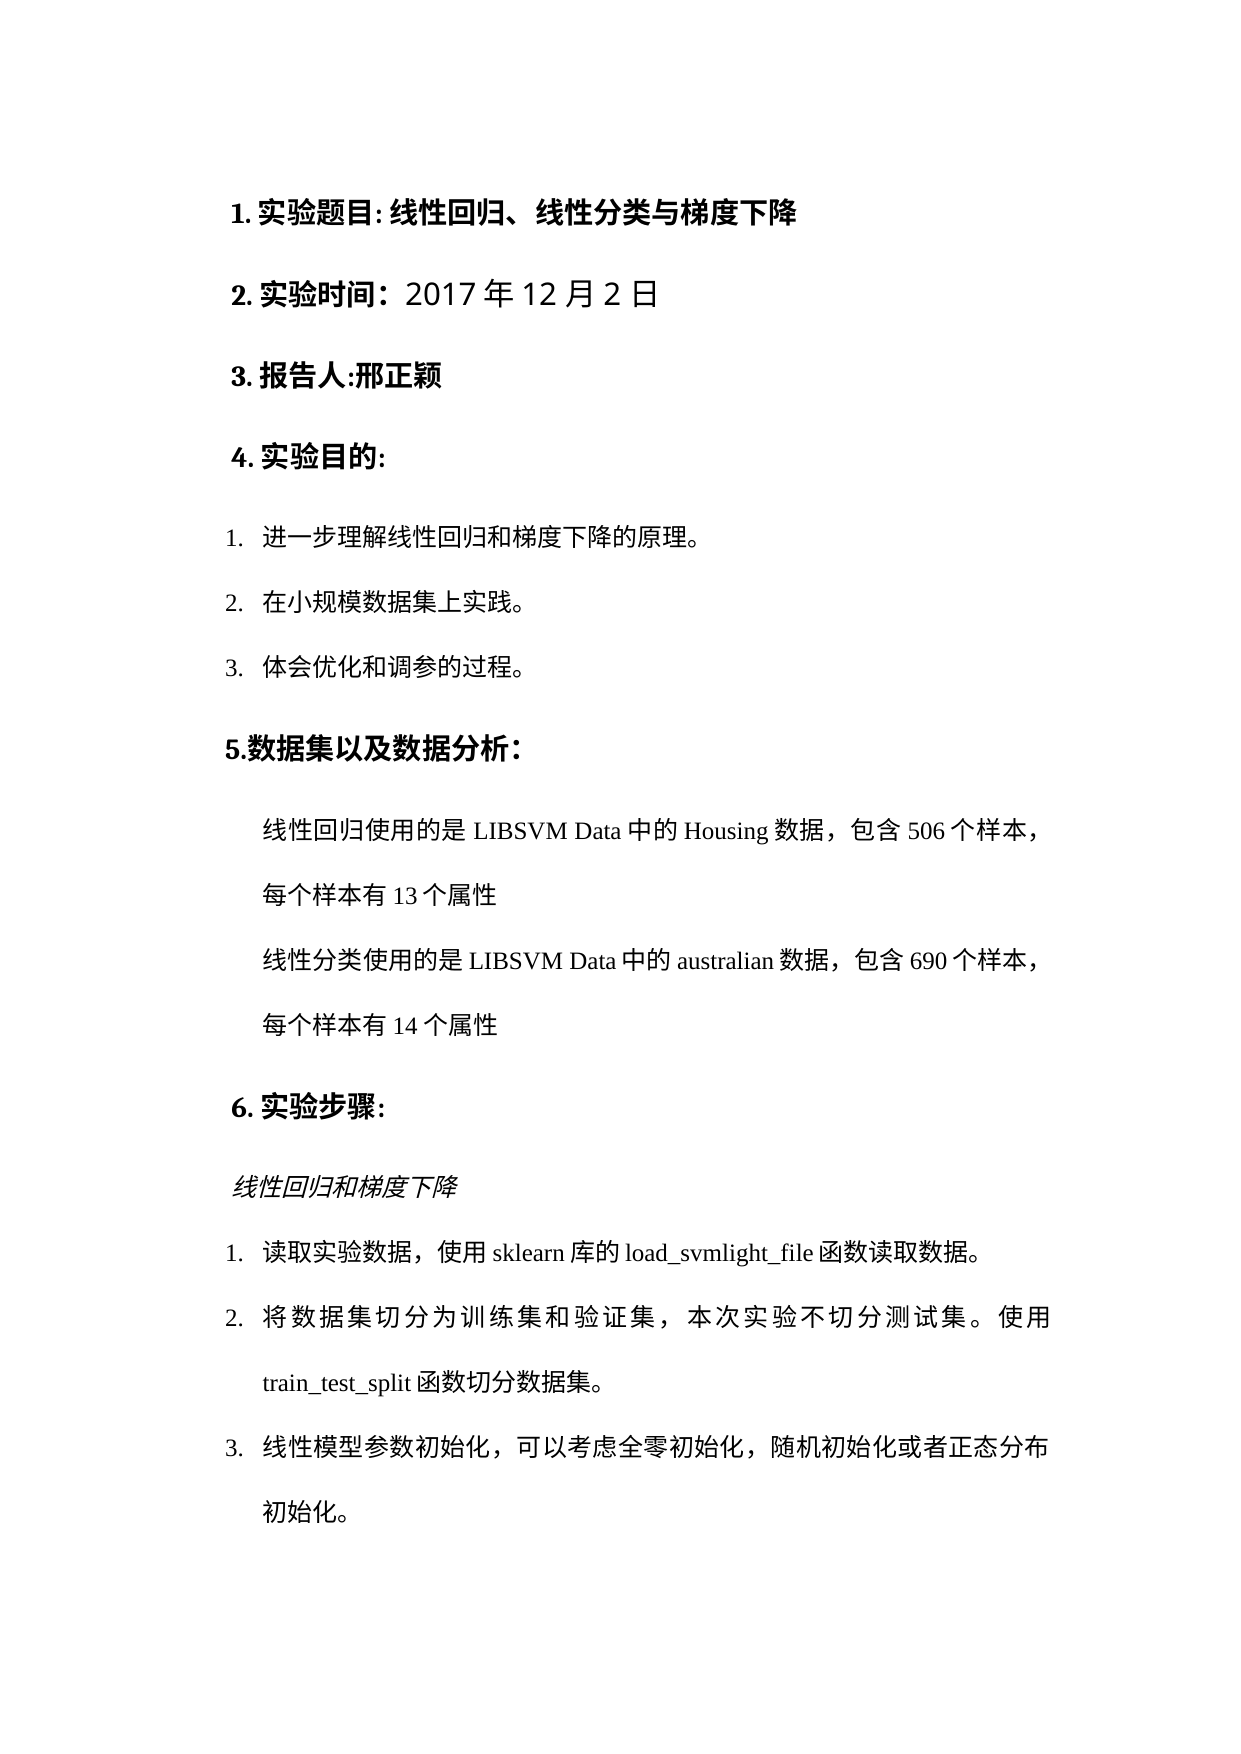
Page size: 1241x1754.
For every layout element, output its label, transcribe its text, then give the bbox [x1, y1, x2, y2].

list 在小规模数据集上实践。 [225, 568, 1053, 633]
list 读取实验数据，使用sklearn库的load_svmlight_file函数读取数据。 [225, 1218, 1053, 1283]
list 体会优化和调参的过程。 [225, 633, 1053, 698]
subtitle 3. 报告人:邢正颖 [187, 341, 1053, 406]
subtitle 1. 实验题目: 线性回归、线性分类与梯度下降 [187, 178, 1053, 243]
subtitle 6. 实验步骤: [187, 1072, 1053, 1137]
text 线性回归和梯度下降 [187, 1153, 1053, 1218]
subtitle 4. 实验目的: [187, 422, 1053, 487]
list 进一步理解线性回归和梯度下降的原理。 [225, 503, 1053, 568]
list 线性分类使用的是LIBSVM Data中的australian数据，包含690个样本，每个样本有14 个属性 [262, 926, 1053, 1056]
subtitle 5.数据集以及数据分析： [225, 714, 1053, 779]
subtitle 2. 实验时间：2017年 12 月 2 日 [187, 259, 1053, 324]
list 将数据集切分为训练集和验证集，本次实验不切分测试集。使用train_test_split函数切分数据集。 [225, 1283, 1053, 1413]
list 线性模型参数初始化，可以考虑全零初始化，随机初始化或者正态分布初始化。 [225, 1413, 1053, 1543]
list 线性回归使用的是LIBSVM Data中的Housing数据，包含506个样本，每个样本有13个属性 [262, 796, 1053, 926]
